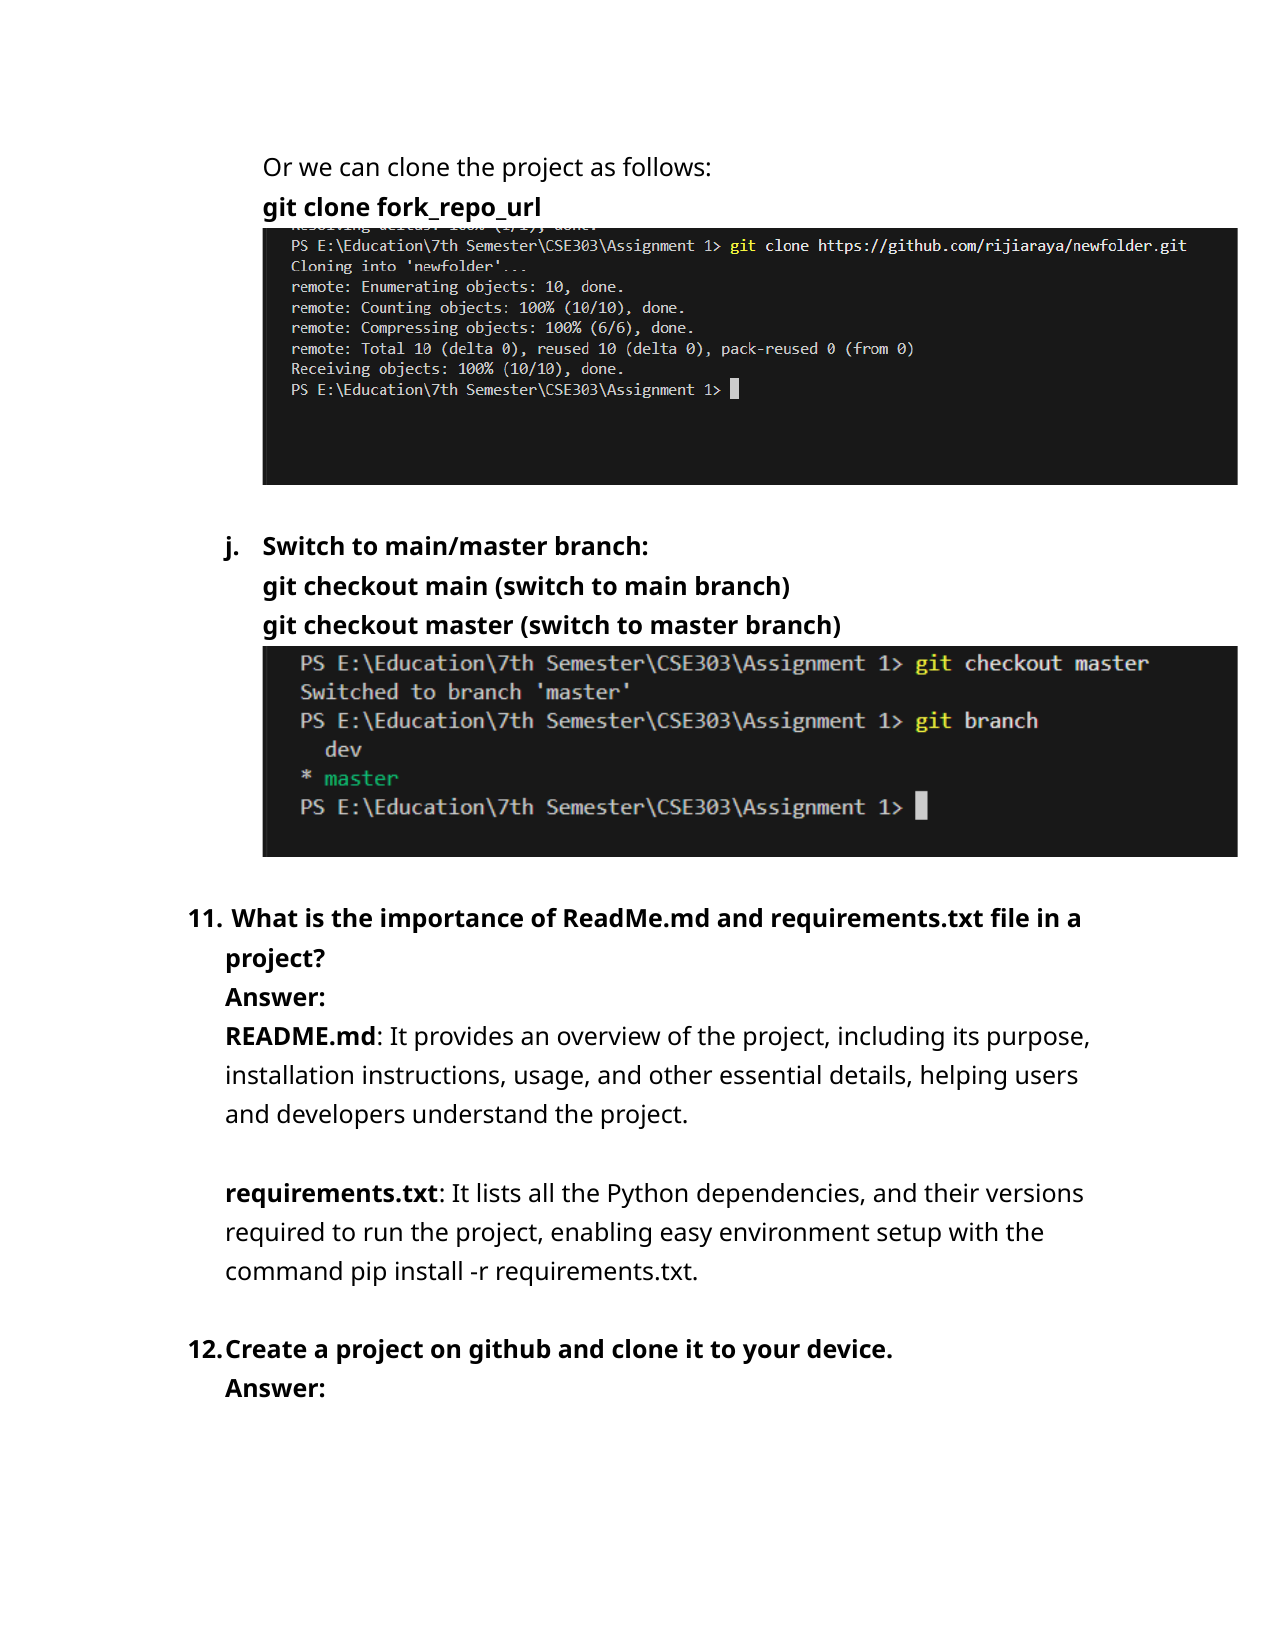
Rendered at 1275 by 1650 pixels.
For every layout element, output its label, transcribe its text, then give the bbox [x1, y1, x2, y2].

list git clone fork_repo_url [262, 189, 1125, 223]
list Create a project on github and clone it to your device. [187, 1332, 1125, 1366]
picture [262, 646, 1238, 857]
list git checkout main (switch to main branch) [262, 568, 1125, 602]
list Switch to main/master branch: [225, 529, 1125, 563]
list requirements.txt: It lists all the Python dependencies, and their versions required to run the project, enabling easy environment setup with the command pip install -r requirements.txt. [225, 1175, 1125, 1288]
list README.md: It provides an overview of the project, including its purpose, installation instructions, usage, and other essential details, helping users and developers understand the project. [225, 1018, 1125, 1131]
list Answer: [225, 979, 1125, 1013]
list git checkout master (switch to master branch) [262, 607, 1125, 641]
picture [262, 228, 1238, 485]
list Answer: [225, 1371, 1125, 1405]
list Or we can clone the project as follows: [262, 150, 1125, 184]
list What is the importance of ReadMe.md and requirements.txt file in a project? [187, 901, 1125, 974]
